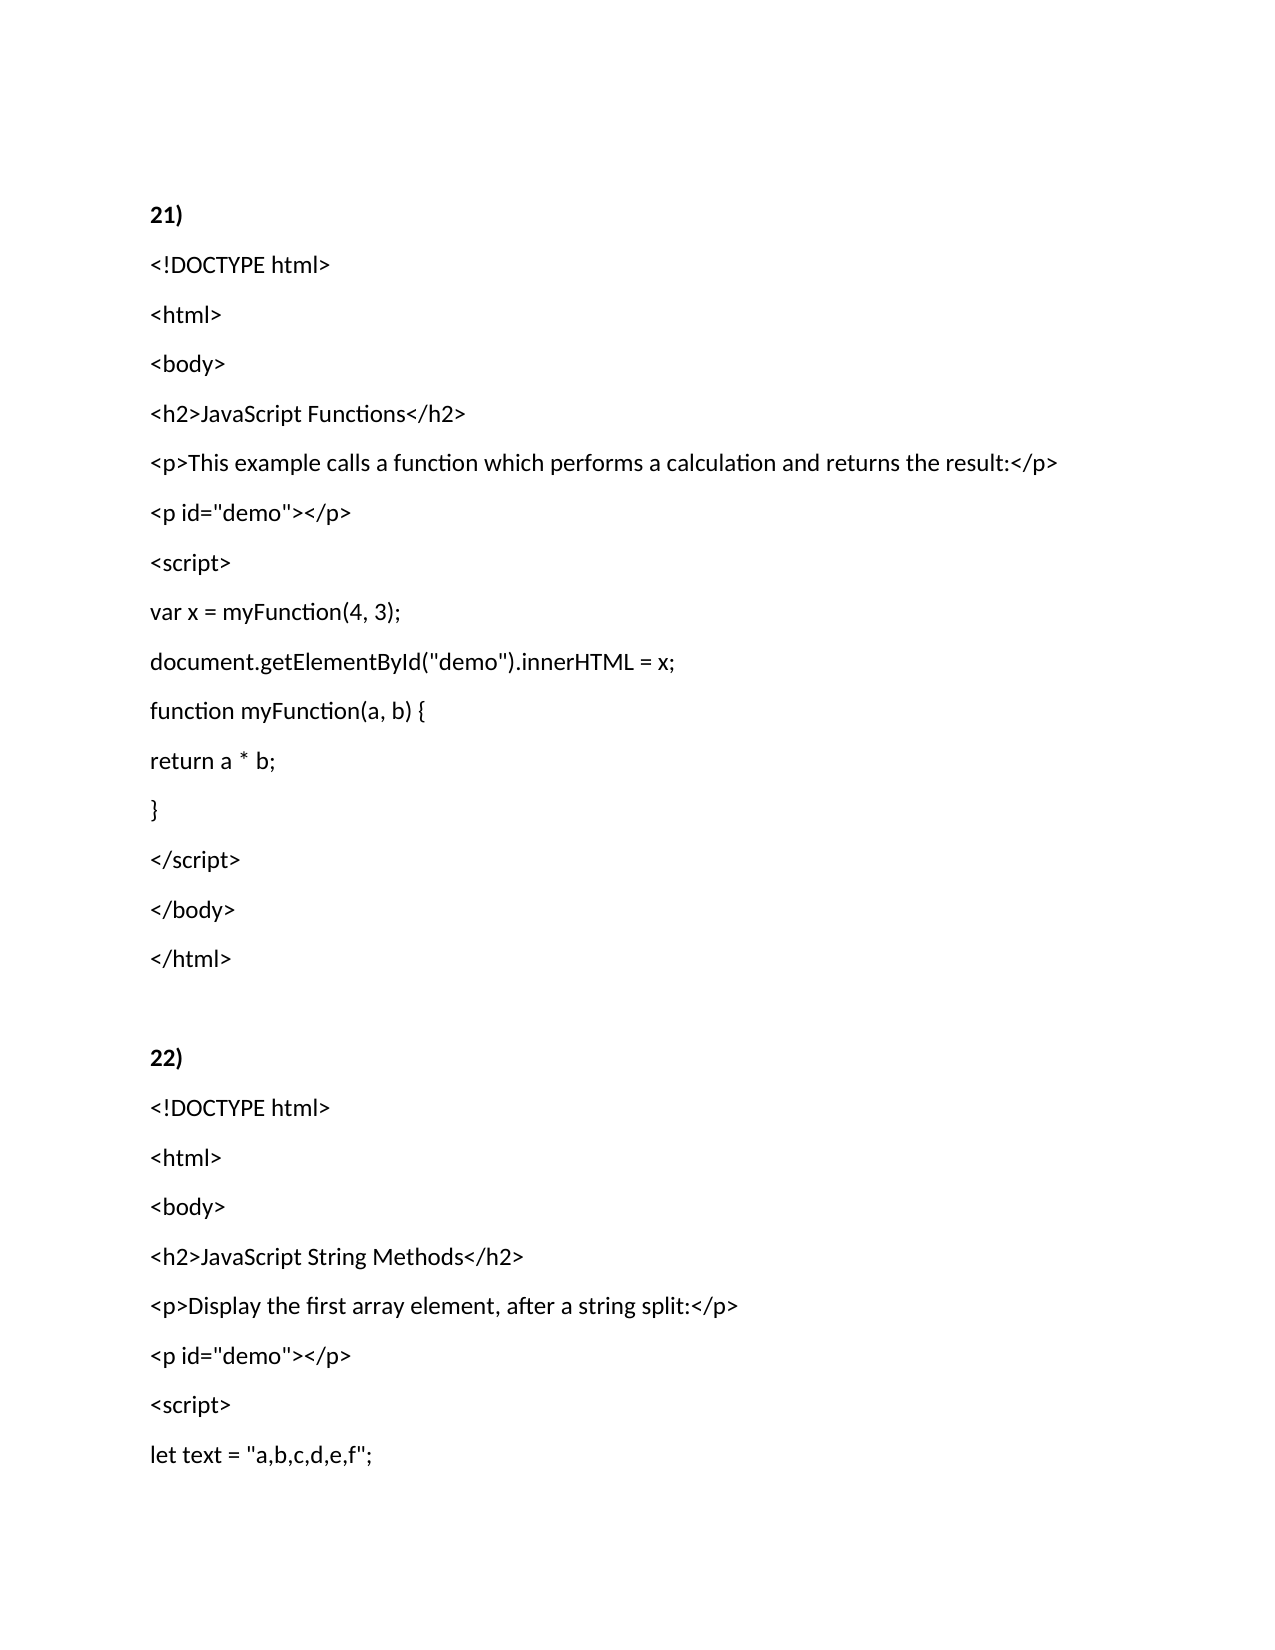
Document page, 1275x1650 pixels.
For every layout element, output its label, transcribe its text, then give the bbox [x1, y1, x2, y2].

text <script> [150, 1389, 1125, 1420]
text <body> [150, 1191, 1125, 1222]
text <p>This example calls a function which performs a calculation and returns the result:</p> [150, 447, 1125, 478]
text function myFunction(a, b) { [150, 695, 1125, 726]
text <h2>JavaScript Functions</h2> [150, 398, 1125, 428]
text <p id="demo"></p> [150, 497, 1125, 528]
text <html> [150, 1142, 1125, 1172]
text <html> [150, 299, 1125, 329]
text } [150, 794, 1125, 825]
text </script> [150, 844, 1125, 875]
text <body> [150, 348, 1125, 379]
text </body> [150, 894, 1125, 924]
text let text = "a,b,c,d,e,f"; [150, 1439, 1125, 1470]
text 22) [150, 1042, 1125, 1073]
text <p id="demo"></p> [150, 1340, 1125, 1371]
text <!DOCTYPE html> [150, 249, 1125, 280]
text 21) [150, 199, 1125, 230]
text <p>Display the first array element, after a string split:</p> [150, 1290, 1125, 1321]
text var x = myFunction(4, 3); [150, 596, 1125, 627]
text <h2>JavaScript String Methods</h2> [150, 1241, 1125, 1271]
text document.getElementById("demo").innerHTML = x; [150, 646, 1125, 676]
text <!DOCTYPE html> [150, 1092, 1125, 1123]
text return a * b; [150, 745, 1125, 776]
text <script> [150, 547, 1125, 577]
text </html> [150, 943, 1125, 974]
